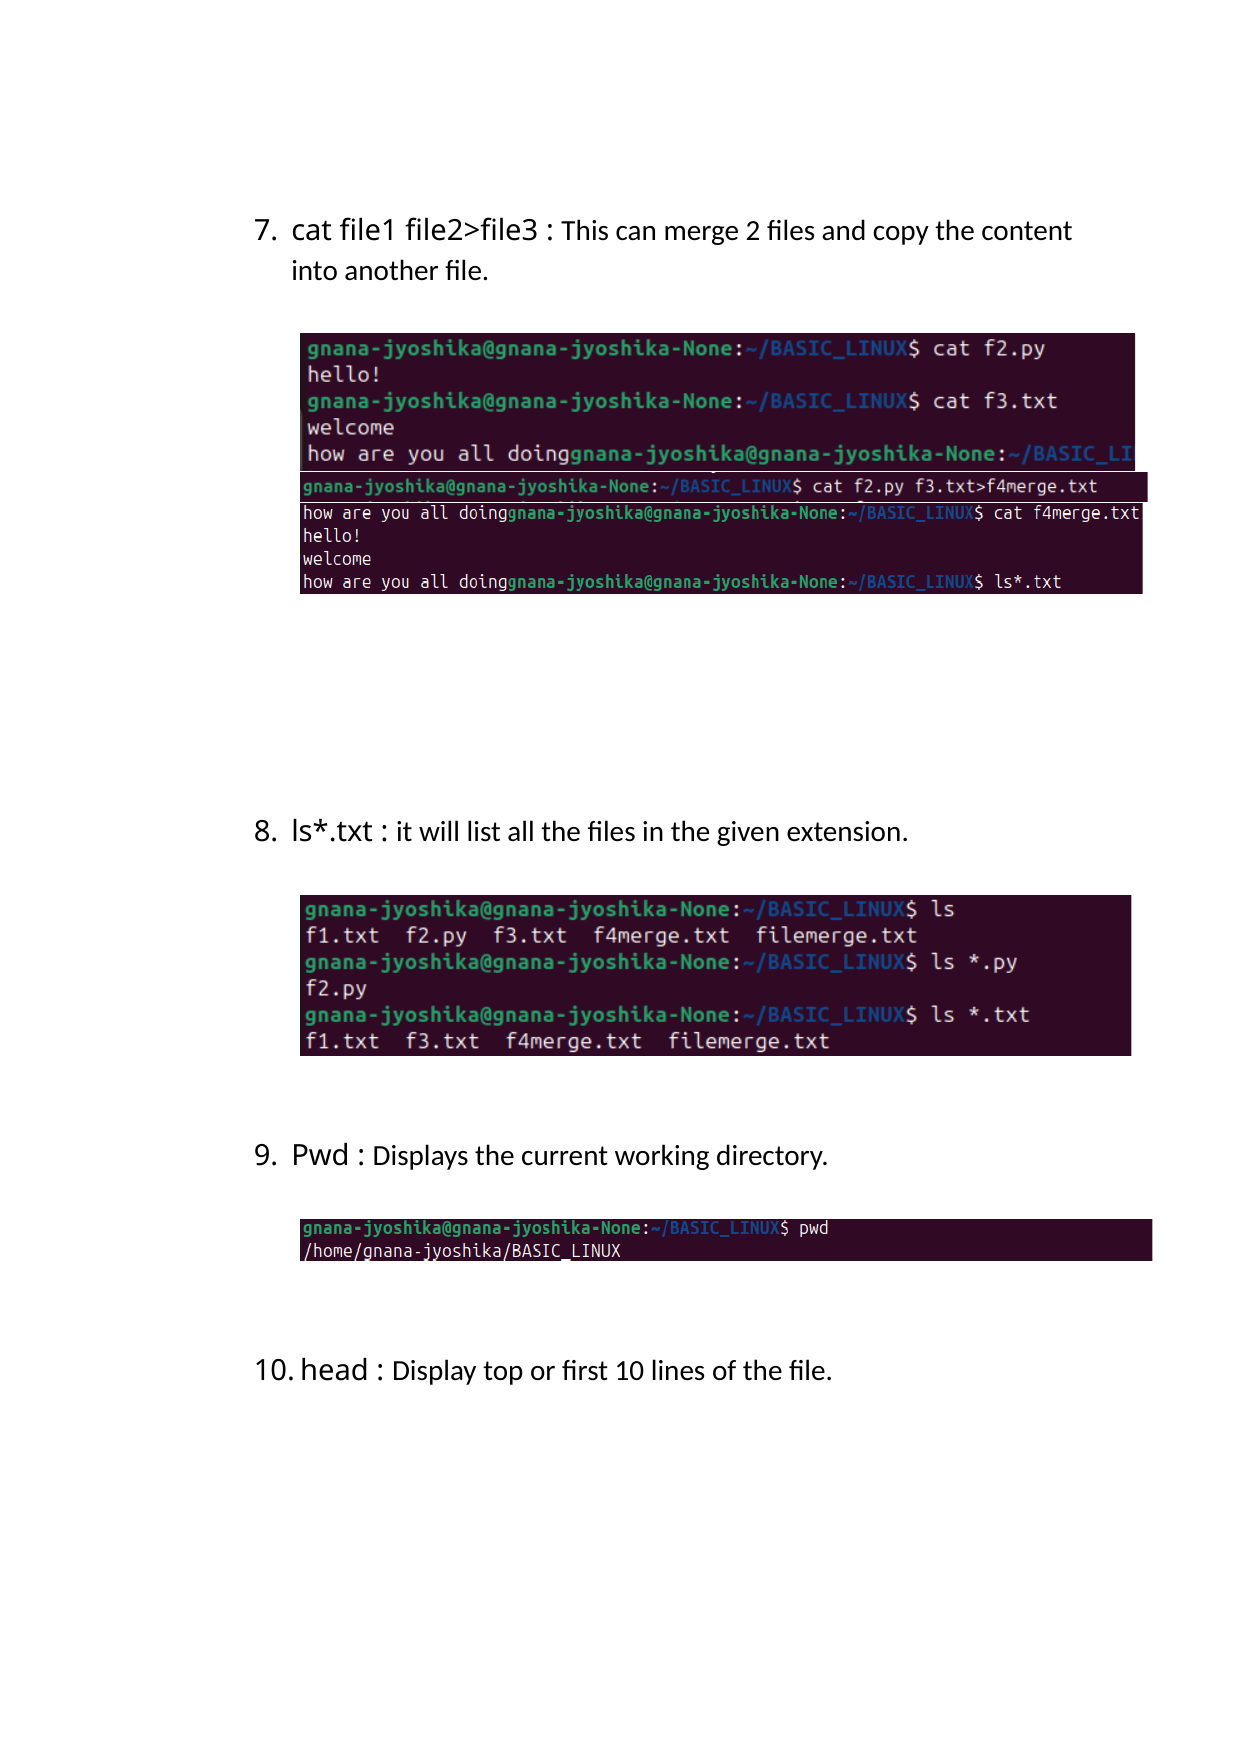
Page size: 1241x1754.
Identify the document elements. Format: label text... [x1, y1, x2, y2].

picture [300, 1219, 1153, 1261]
picture [300, 503, 1143, 594]
list ls*.txt : it will list all the files in the given extension. [253, 810, 1090, 849]
picture [300, 333, 1135, 471]
picture [300, 472, 1148, 502]
list cat file1 file2>file3 : This can merge 2 files and copy the content into another file. [253, 209, 1090, 288]
list head : Display top or first 10 lines of the file. [253, 1349, 1090, 1388]
list Pwd : Displays the current working directory. [253, 1134, 1090, 1173]
picture [300, 895, 1132, 1056]
